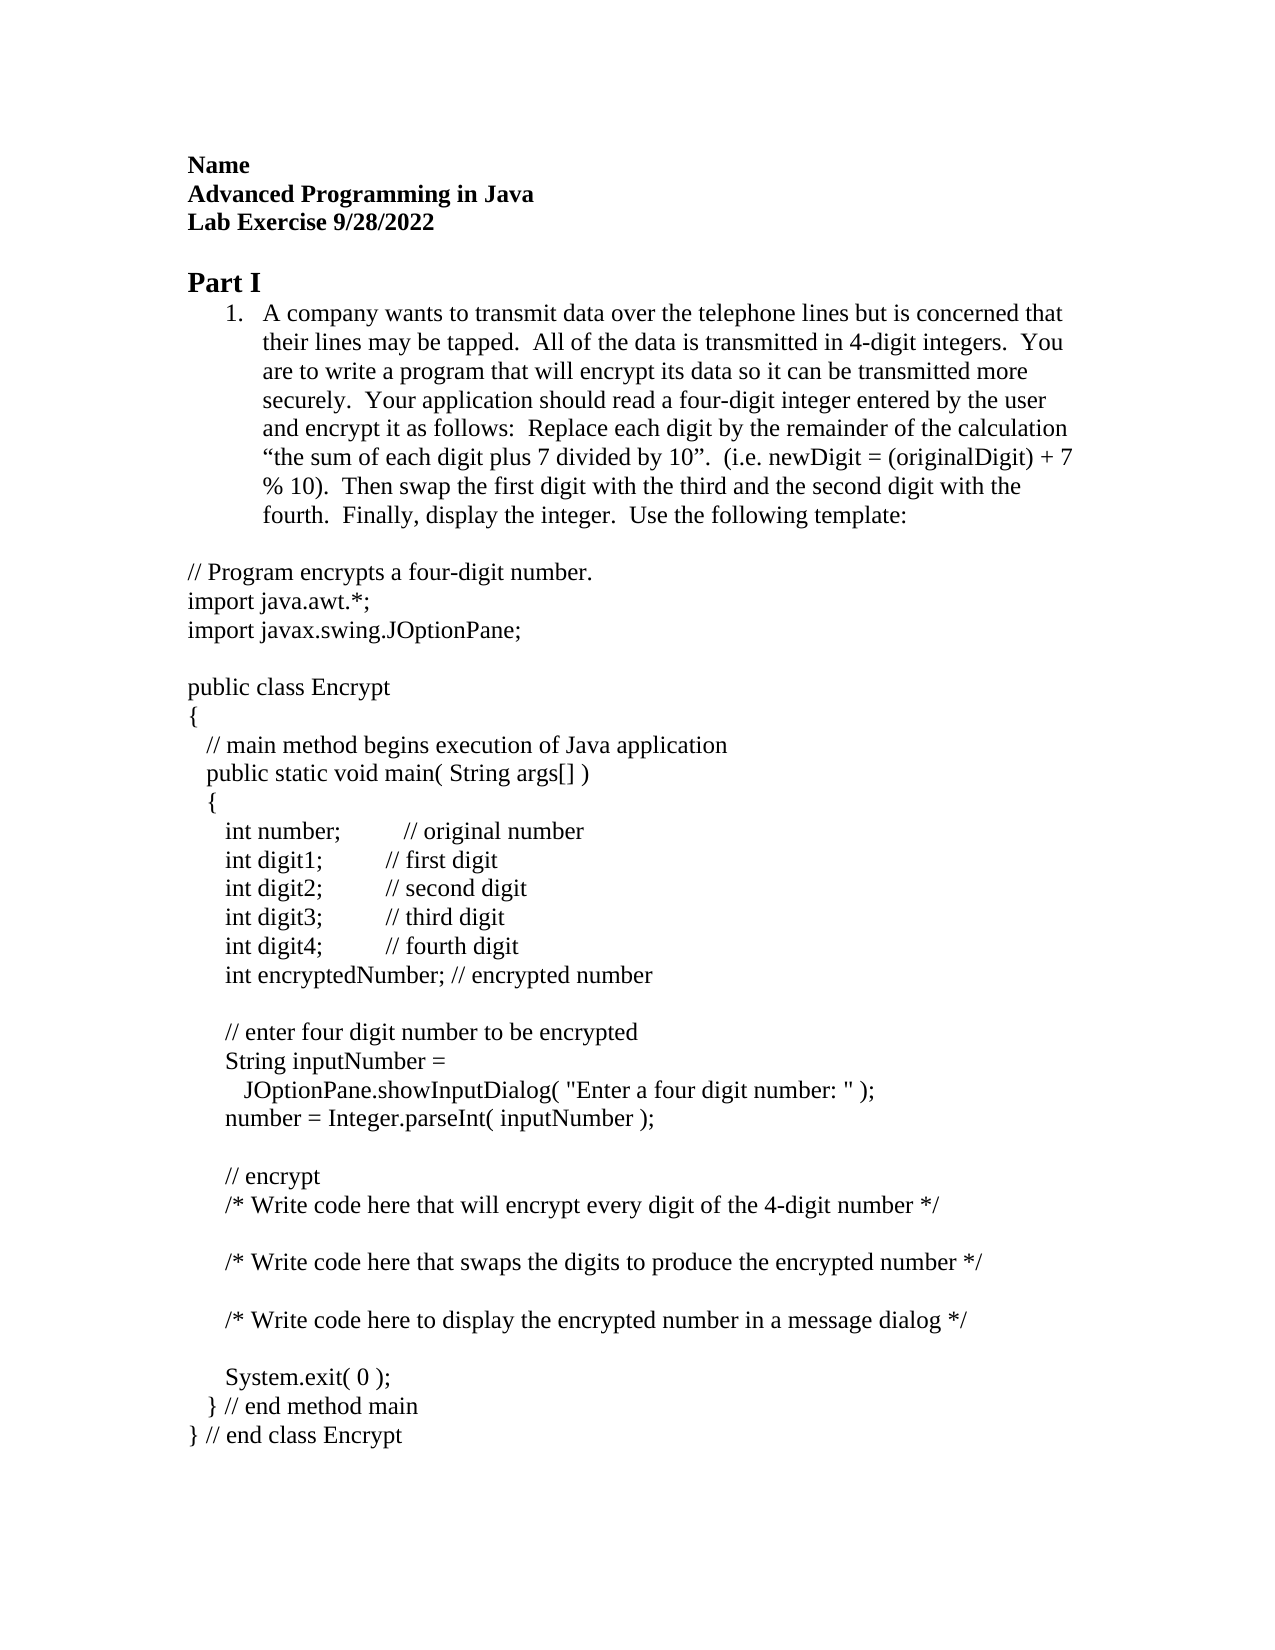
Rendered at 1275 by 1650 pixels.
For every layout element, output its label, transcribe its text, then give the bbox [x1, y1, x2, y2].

text Name [187, 150, 1087, 179]
text JOptionPane.showInputDialog( "Enter a four digit number: " ); [187, 1075, 1087, 1103]
text } // end class Encrypt [187, 1420, 1087, 1448]
text public class Encrypt [187, 672, 1087, 701]
text // Program encrypts a four-digit number. [187, 557, 1087, 586]
list A company wants to transmit data over the telephone lines but is concerned that their lines may be tapped. All of the data is transmitted in 4-digit integers. You are to write a program that will encrypt its data so it can be transmitted more securely. Your application should read a four-digit integer entered by the user and encrypt it as follows: Replace each digit by the remainder of the calculation “the sum of each digit plus 7 divided by 10”. (i.e. newDigit = (originalDigit) + 7 % 10). Then swap the first digit with the third and the second digit with the fourth. Finally, display the integer. Use the following template: [225, 298, 1087, 528]
text import javax.swing.JOptionPane; [187, 615, 1087, 643]
text } // end method main [187, 1391, 1087, 1420]
text /* Write code here that swaps the digits to produce the encrypted number */ [187, 1247, 1087, 1276]
text Lab Exercise 9/28/2022 [187, 207, 1087, 236]
text public static void main( String args[] ) [187, 758, 1087, 787]
text System.exit( 0 ); [187, 1362, 1087, 1391]
text { [187, 787, 1087, 816]
text /* Write code here to display the encrypted number in a message dialog */ [187, 1305, 1087, 1333]
text /* Write code here that will encrypt every digit of the 4-digit number */ [187, 1190, 1087, 1218]
text int encryptedNumber; // encrypted number [187, 960, 1087, 988]
text int digit4; // fourth digit [187, 931, 1087, 960]
text number = Integer.parseInt( inputNumber ); [187, 1103, 1087, 1132]
text int digit1; // first digit [187, 845, 1087, 873]
text int digit3; // third digit [187, 902, 1087, 931]
text int number; // original number [187, 816, 1087, 845]
text Advanced Programming in Java [187, 179, 1087, 207]
text // enter four digit number to be encrypted [187, 1017, 1087, 1046]
text { [187, 701, 1087, 730]
text String inputNumber = [187, 1046, 1087, 1075]
text // encrypt [187, 1161, 1087, 1190]
text int digit2; // second digit [187, 873, 1087, 902]
text import java.awt.*; [187, 586, 1087, 615]
text // main method begins execution of Java application [187, 730, 1087, 758]
text Part I [187, 265, 1087, 298]
